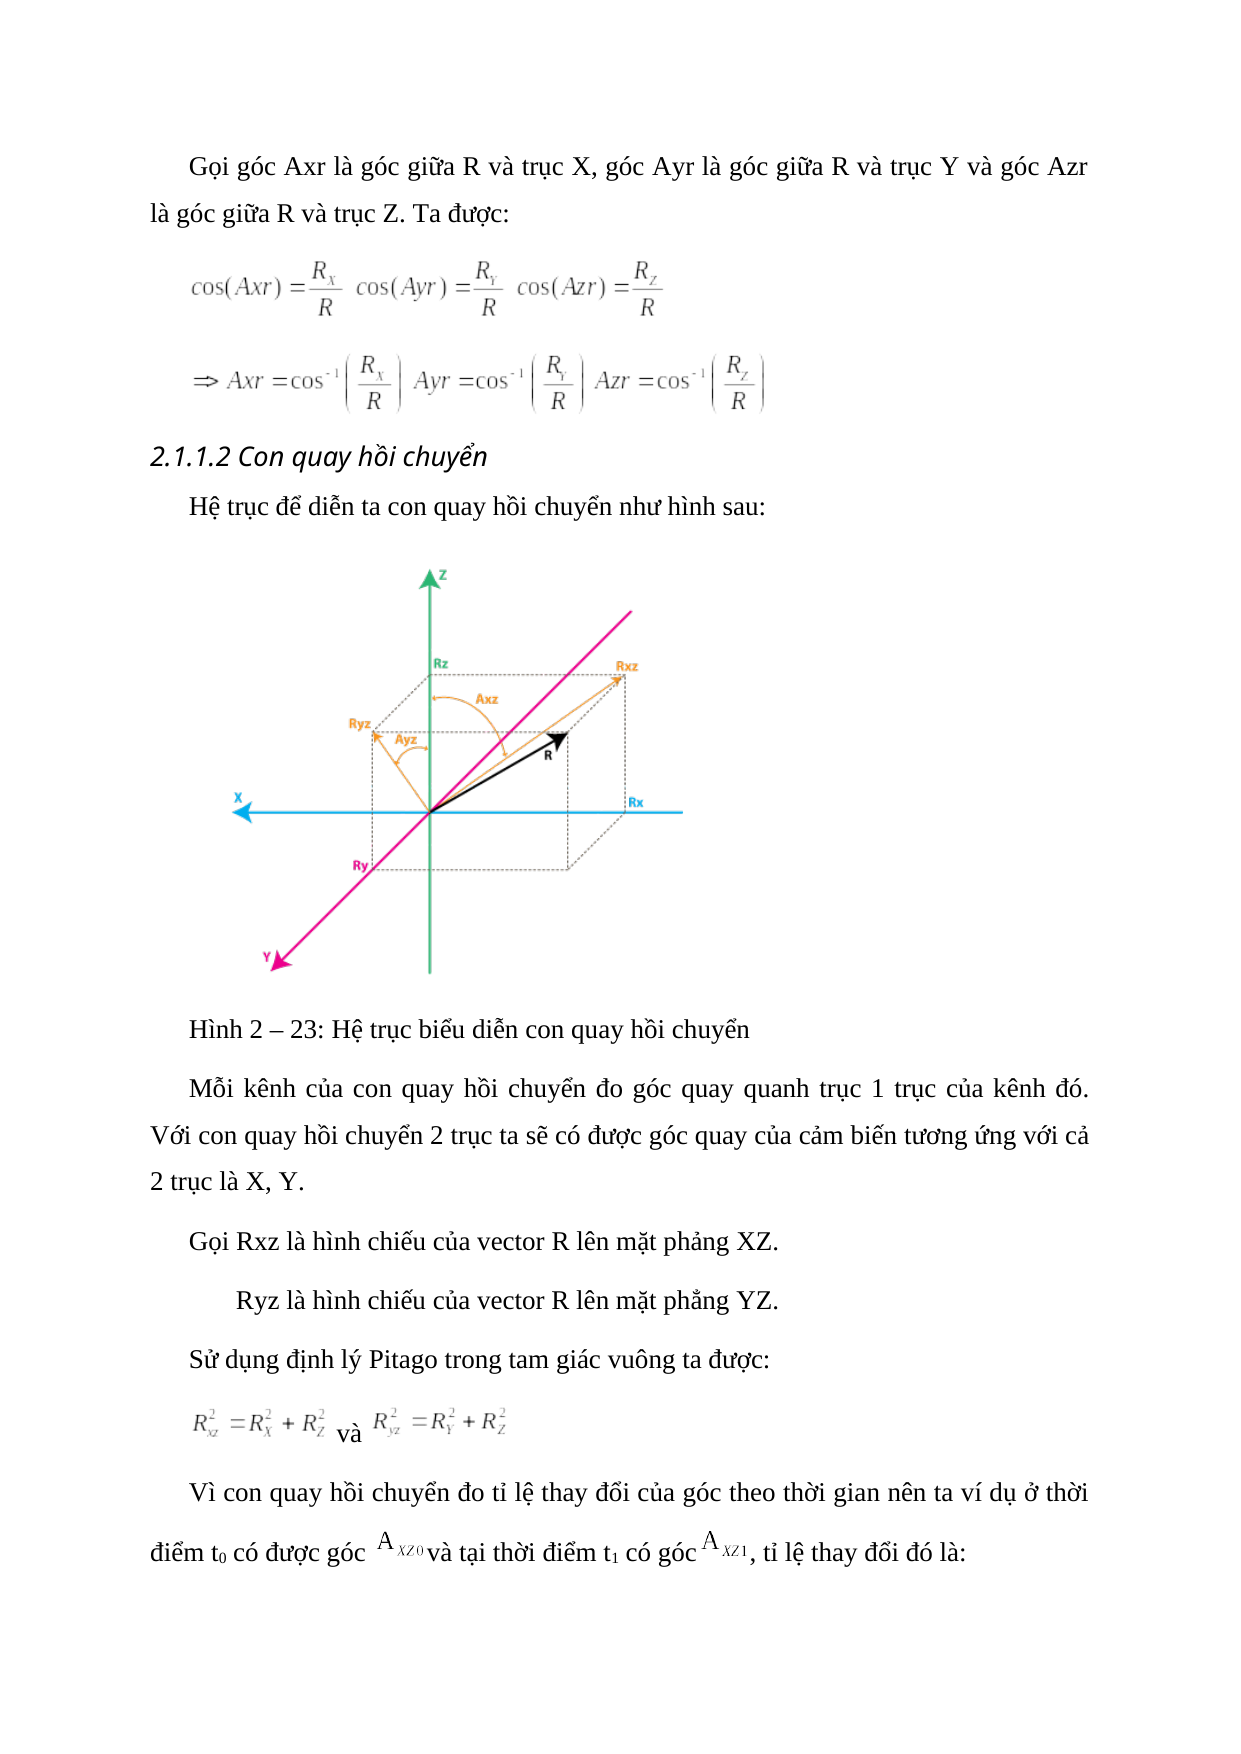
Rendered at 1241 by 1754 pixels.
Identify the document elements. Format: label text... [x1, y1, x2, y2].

text và [150, 1402, 1090, 1448]
picture [188, 549, 705, 985]
text Gọi Rxz là hình chiếu của vector R lên mặt phảng XZ. [150, 1225, 1090, 1256]
text Ryz là hình chiếu của vector R lên mặt phẳng YZ. [150, 1284, 1090, 1315]
text Gọi góc Axr là góc giữa R và trục X, góc Ayr là góc giữa R và trục Y và góc Azr là góc giữa R và trục Z. Ta được: [150, 150, 1090, 228]
text Hệ trục để diễn ta con quay hồi chuyển như hình sau: [150, 490, 1090, 521]
text Sử dụng định lý Pitago trong tam giác vuông ta được: [150, 1343, 1090, 1374]
text Mỗi kênh của con quay hồi chuyển đo góc quay quanh trục 1 trục của kênh đó. Với con quay hồi chuyển 2 trục ta sẽ có được góc quay của cảm biến tương ứng với cả 2 trục là X, Y. [150, 1072, 1090, 1197]
subtitle 2.1.1.2 Con quay hồi chuyển [150, 438, 1090, 475]
text Hình 2 – 23: Hệ trục biểu diễn con quay hồi chuyển [150, 1013, 1090, 1044]
text Vì con quay hồi chuyển đo tỉ lệ thay đổi của góc theo thời gian nên ta ví dụ ở thời điểm t0 có được góc và tại thời điểm t1 có góc, tỉ lệ thay đổi đó là: [150, 1476, 1090, 1567]
